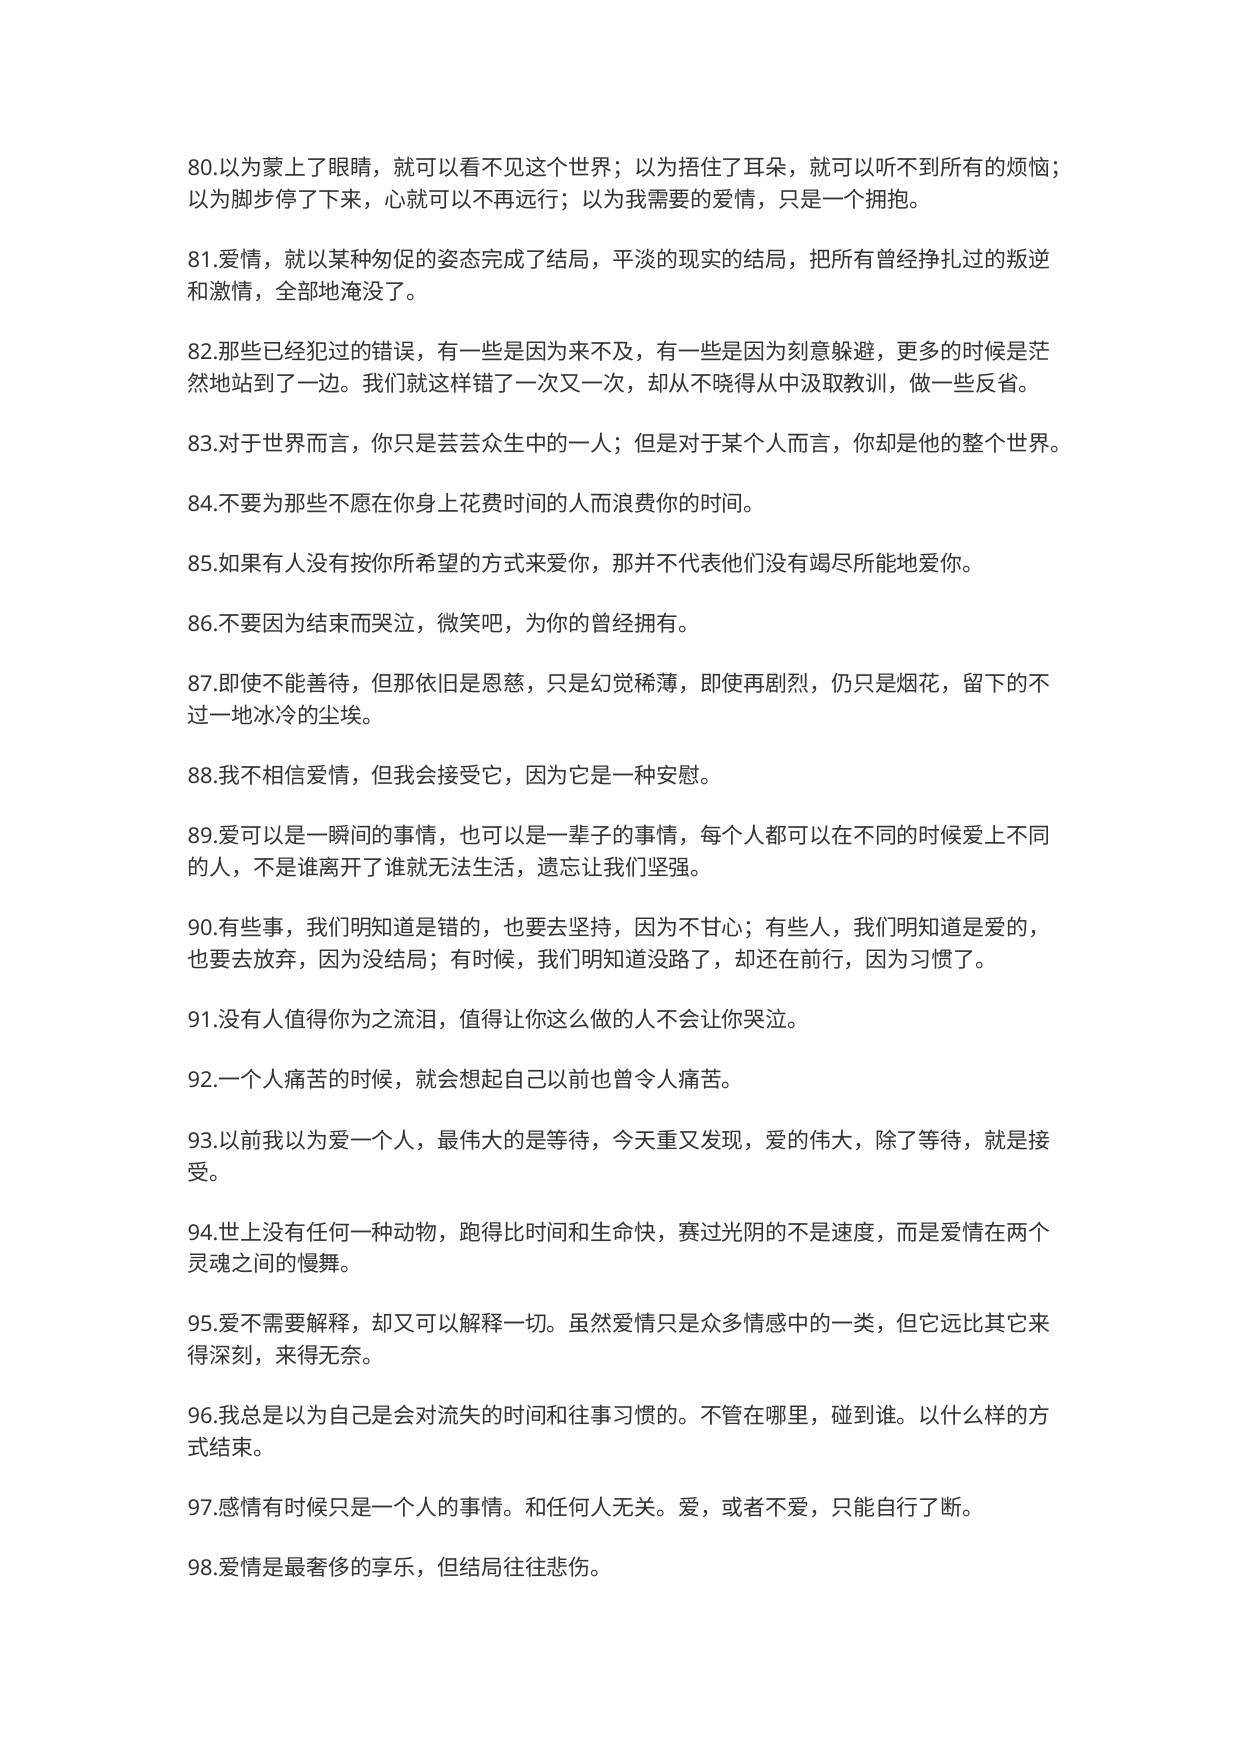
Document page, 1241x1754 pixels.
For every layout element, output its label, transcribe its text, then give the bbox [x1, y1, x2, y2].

text 83.对于世界而言，你只是芸芸众生中的一人；但是对于某个人而言，你却是他的整个世界。 [187, 426, 1053, 457]
text 87.即使不能善待，但那依旧是恩慈，只是幻觉稀薄，即使再剧烈，仍只是烟花，留下的不过一地冰冷的尘埃。 [187, 666, 1053, 730]
text 96.我总是以为自己是会对流失的时间和往事习惯的。不管在哪里，碰到谁。以什么样的方式结束。 [187, 1398, 1053, 1462]
text 86.不要因为结束而哭泣，微笑吧，为你的曾经拥有。 [187, 606, 1053, 638]
text 84.不要为那些不愿在你身上花费时间的人而浪费你的时间。 [187, 486, 1053, 518]
text 95.爱不需要解释，却又可以解释一切。虽然爱情只是众多情感中的一类，但它远比其它来得深刻，来得无奈。 [187, 1306, 1053, 1370]
text 89.爱可以是一瞬间的事情，也可以是一辈子的事情，每个人都可以在不同的时候爱上不同的人，不是谁离开了谁就无法生活，遗忘让我们坚强。 [187, 818, 1053, 882]
text 94.世上没有任何一种动物，跑得比时间和生命快，赛过光阴的不是速度，而是爱情在两个灵魂之间的慢舞。 [187, 1214, 1053, 1278]
text 93.以前我以为爱一个人，最伟大的是等待，今天重又发现，爱的伟大，除了等待，就是接受。 [187, 1123, 1053, 1186]
text 91.没有人值得你为之流泪，值得让你这么做的人不会让你哭泣。 [187, 1002, 1053, 1034]
text 90.有些事，我们明知道是错的，也要去坚持，因为不甘心；有些人，我们明知道是爱的，也要去放弃，因为没结局；有时候，我们明知道没路了，却还在前行，因为习惯了。 [187, 910, 1053, 974]
text 82.那些已经犯过的错误，有一些是因为来不及，有一些是因为刻意躲避，更多的时候是茫然地站到了一边。我们就这样错了一次又一次，却从不晓得从中汲取教训，做一些反省。 [187, 334, 1053, 397]
text 88.我不相信爱情，但我会接受它，因为它是一种安慰。 [187, 758, 1053, 790]
text 80.以为蒙上了眼睛，就可以看不见这个世界；以为捂住了耳朵，就可以听不到所有的烦恼；以为脚步停了下来，心就可以不再远行；以为我需要的爱情，只是一个拥抱。 [187, 150, 1053, 213]
text 85.如果有人没有按你所希望的方式来爱你，那并不代表他们没有竭尽所能地爱你。 [187, 546, 1053, 578]
text 98.爱情是最奢侈的享乐，但结局往往悲伤。 [187, 1550, 1053, 1582]
text 92.一个人痛苦的时候，就会想起自己以前也曾令人痛苦。 [187, 1062, 1053, 1094]
text 81.爱情，就以某种匆促的姿态完成了结局，平淡的现实的结局，把所有曾经挣扎过的叛逆和激情，全部地淹没了。 [187, 242, 1053, 305]
text 97.感情有时候只是一个人的事情。和任何人无关。爱，或者不爱，只能自行了断。 [187, 1490, 1053, 1522]
